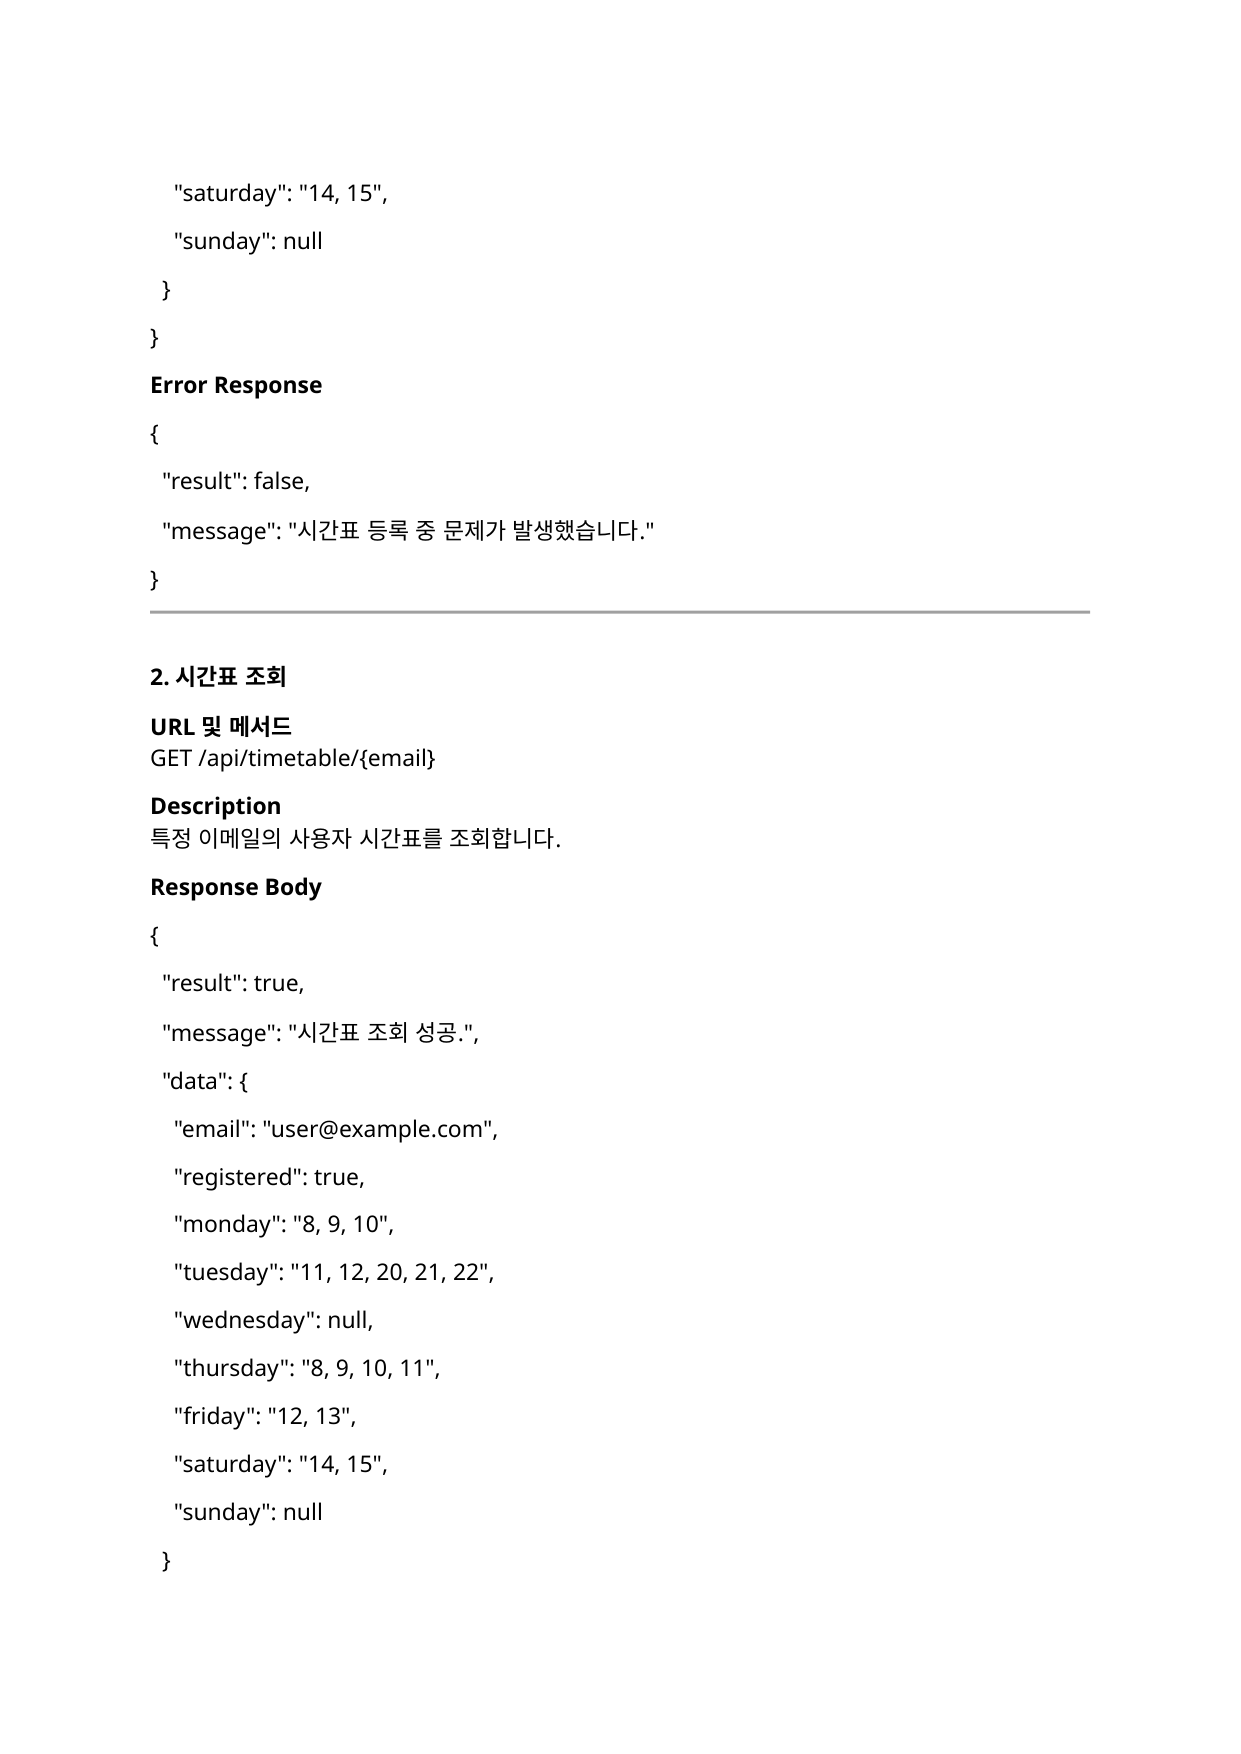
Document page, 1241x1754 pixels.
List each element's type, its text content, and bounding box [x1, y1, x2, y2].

text "result": false, [150, 465, 1090, 496]
text "monday": "8, 9, 10", [150, 1208, 1090, 1240]
text } [150, 321, 1090, 352]
text { [150, 919, 1090, 950]
text Response Body [150, 871, 1090, 902]
text "thursday": "8, 9, 10, 11", [150, 1352, 1090, 1383]
text } [150, 563, 1090, 594]
text "data": { [150, 1065, 1090, 1096]
text 2. 시간표 조회 [150, 658, 1090, 692]
text "message": "시간표 조회 성공.", [150, 1015, 1090, 1048]
text "sunday": null [150, 225, 1090, 256]
text Description 특정 이메일의 사용자 시간표를 조회합니다. [150, 790, 1090, 854]
text } [150, 1544, 1090, 1575]
text "friday": "12, 13", [150, 1400, 1090, 1431]
text "wednesday": null, [150, 1304, 1090, 1336]
text "registered": true, [150, 1161, 1090, 1192]
text "saturday": "14, 15", [150, 1448, 1090, 1479]
text "message": "시간표 등록 중 문제가 발생했습니다." [150, 513, 1090, 546]
text { [150, 417, 1090, 448]
text URL 및 메서드 GET /api/timetable/{email} [150, 708, 1090, 773]
text "result": true, [150, 967, 1090, 998]
text "email": "user@example.com", [150, 1113, 1090, 1144]
text Error Response [150, 369, 1090, 400]
text "sunday": null [150, 1496, 1090, 1527]
text "tuesday": "11, 12, 20, 21, 22", [150, 1256, 1090, 1288]
text } [150, 273, 1090, 304]
text "saturday": "14, 15", [150, 177, 1090, 208]
